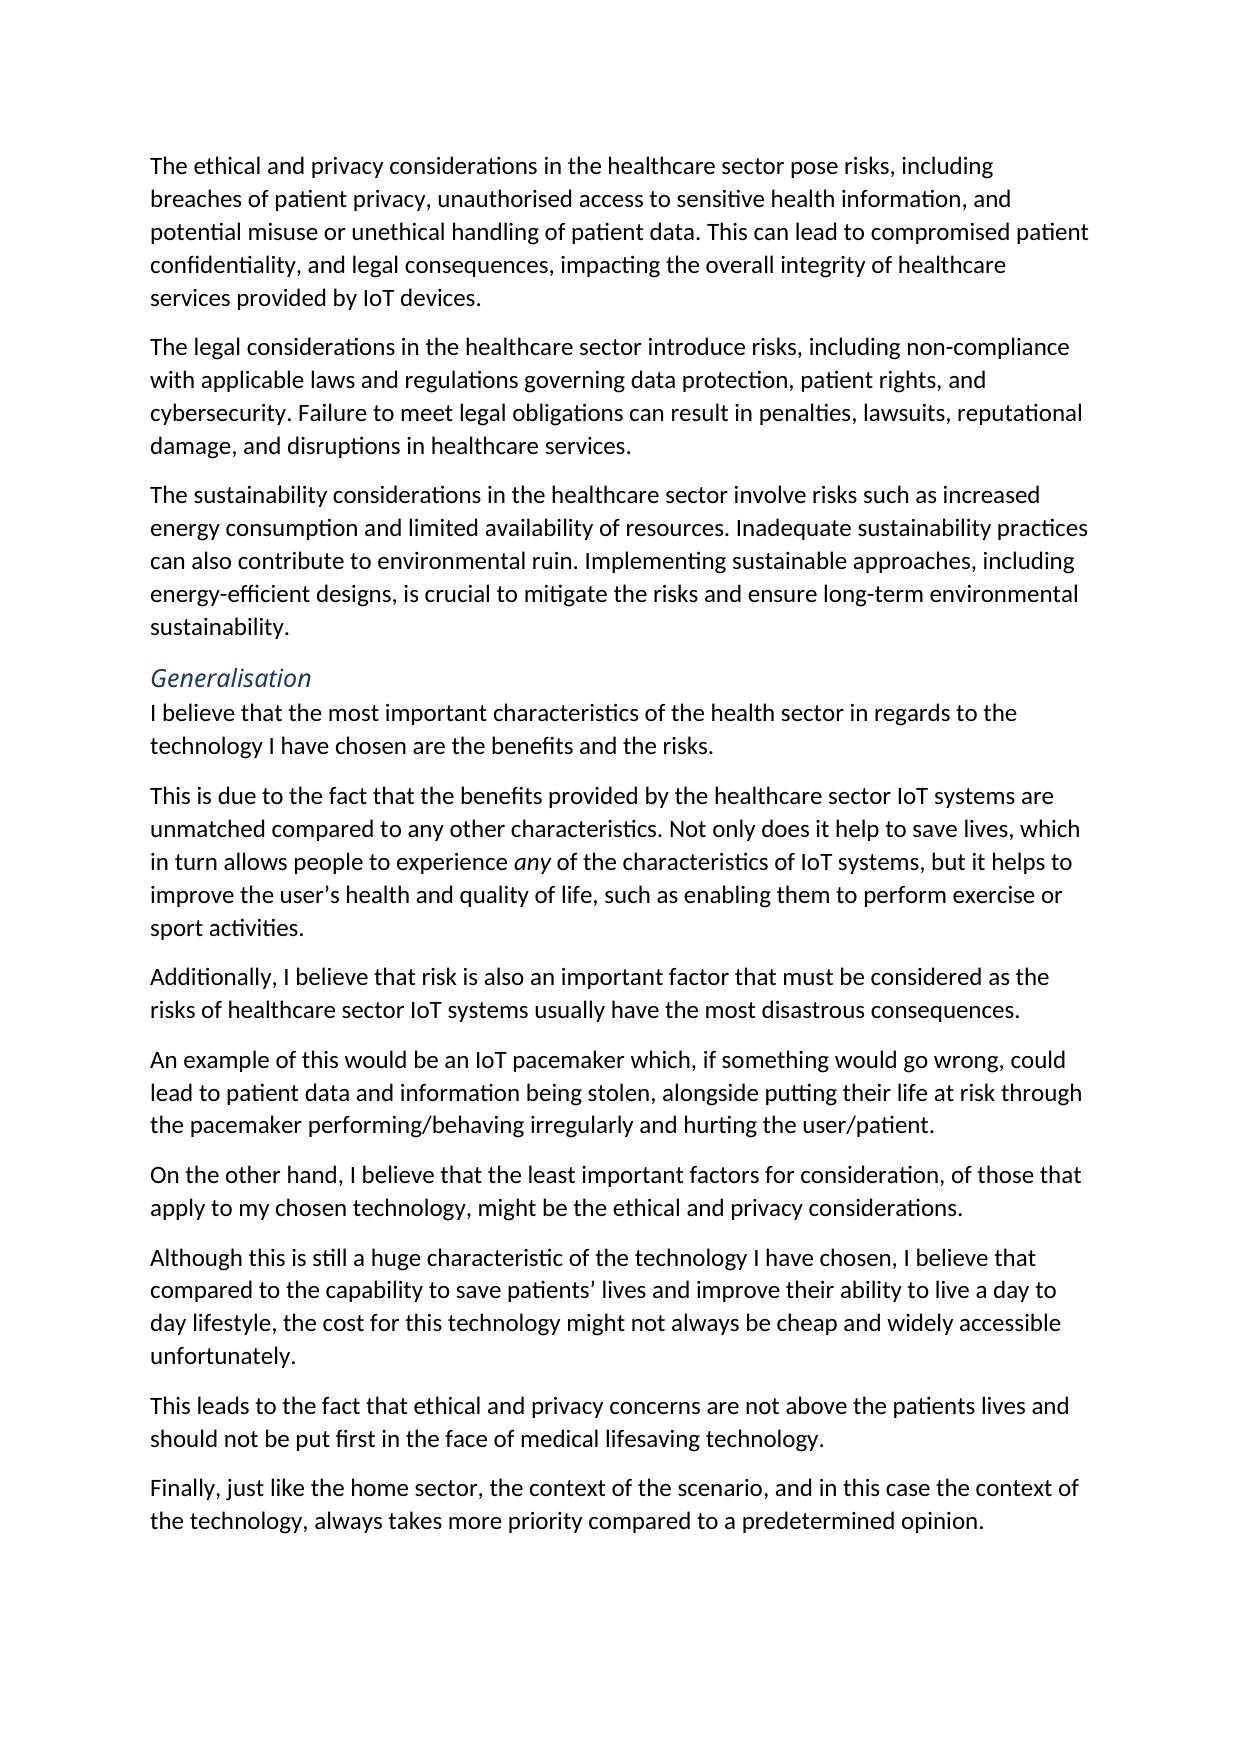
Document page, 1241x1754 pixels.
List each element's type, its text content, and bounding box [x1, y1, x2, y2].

text On the other hand, I believe that the least important factors for consideration, of those that apply to my chosen technology, might be the ethical and privacy considerations. [150, 1159, 1090, 1223]
text An example of this would be an IoT pacemaker which, if something would go wrong, could lead to patient data and information being stolen, alongside putting their life at risk through the pacemaker performing/behaving irregularly and hurting the user/patient. [150, 1044, 1090, 1140]
text The ethical and privacy considerations in the healthcare sector pose risks, including breaches of patient privacy, unauthorised access to sensitive health information, and potential misuse or unethical handling of patient data. This can lead to compromised patient confidentiality, and legal consequences, impacting the overall integrity of healthcare services provided by IoT devices. [150, 150, 1090, 312]
text Finally, just like the home sector, the context of the scenario, and in this case the context of the technology, always takes more priority compared to a predetermined opinion. [150, 1473, 1090, 1536]
subtitle Generalisation [150, 661, 1090, 695]
text I believe that the most important characteristics of the health sector in regards to the technology I have chosen are the benefits and the risks. [150, 698, 1090, 761]
text Although this is still a huge characteristic of the technology I have chosen, I believe that compared to the capability to save patients’ lives and improve their ability to live a day to day lifestyle, the cost for this technology might not always be cheap and widely accessible unfortunately. [150, 1242, 1090, 1371]
text This leads to the fact that ethical and privacy concerns are not above the patients lives and should not be put first in the face of medical lifesaving technology. [150, 1390, 1090, 1453]
text Additionally, I believe that risk is also an important factor that must be considered as the risks of healthcare sector IoT systems usually have the most disastrous consequences. [150, 961, 1090, 1025]
text This is due to the fact that the benefits provided by the healthcare sector IoT systems are unmatched compared to any other characteristics. Not only does it help to save lives, which in turn allows people to experience any of the characteristics of IoT systems, but it helps to improve the user’s health and quality of life, such as enabling them to perform exercise or sport activities. [150, 780, 1090, 942]
text The sustainability considerations in the healthcare sector involve risks such as increased energy consumption and limited availability of resources. Inadequate sustainability practices can also contribute to environmental ruin. Implementing sustainable approaches, including energy-efficient designs, is crucial to mitigate the risks and ensure long-term environmental sustainability. [150, 479, 1090, 642]
text The legal considerations in the healthcare sector introduce risks, including non-compliance with applicable laws and regulations governing data protection, patient rights, and cybersecurity. Failure to meet legal obligations can result in penalties, lawsuits, reputational damage, and disruptions in healthcare services. [150, 331, 1090, 461]
